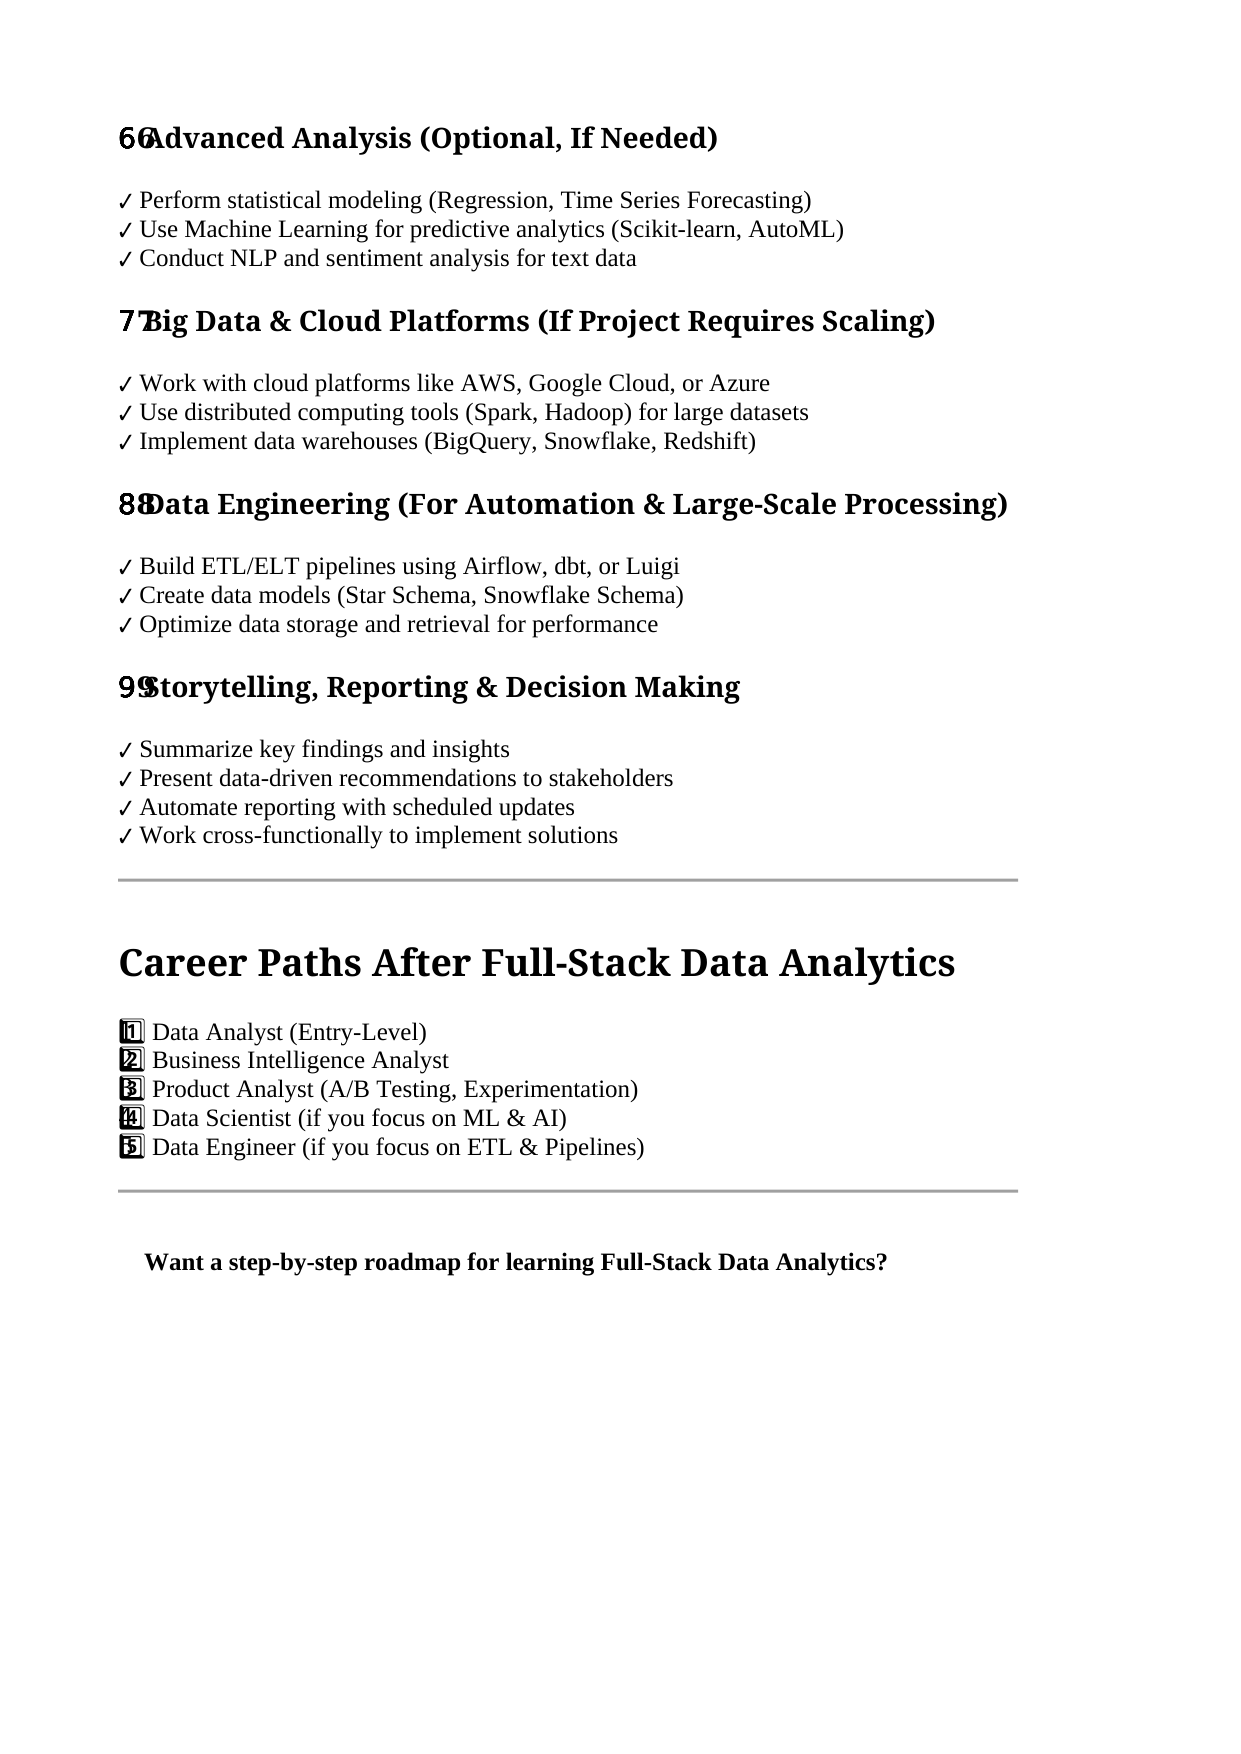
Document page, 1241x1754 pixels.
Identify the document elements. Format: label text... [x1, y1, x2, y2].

text 🚀 Want a step-by-step roadmap for learning Full-Stack Data Analytics? [118, 1247, 1122, 1276]
subtitle Career Paths After Full-Stack Data Analytics [118, 936, 1122, 987]
text ✔ Work with cloud platforms like AWS, Google Cloud, or Azure ✔ Use distributed computing tools (Spark, Hadoop) for large datasets ✔ Implement data warehouses (BigQuery, Snowflake, Redshift) [118, 368, 1122, 455]
subtitle 6️⃣ Advanced Analysis (Optional, If Needed) [118, 118, 1122, 156]
subtitle 9️⃣ Storytelling, Reporting & Decision Making [118, 667, 1122, 705]
subtitle 8️⃣ Data Engineering (For Automation & Large-Scale Processing) [118, 484, 1122, 522]
text ✔ Perform statistical modeling (Regression, Time Series Forecasting) ✔ Use Machine Learning for predictive analytics (Scikit-learn, AutoML) ✔ Conduct NLP and sentiment analysis for text data [118, 186, 1122, 272]
text ✔ Build ETL/ELT pipelines using Airflow, dbt, or Luigi ✔ Create data models (Star Schema, Snowflake Schema) ✔ Optimize data storage and retrieval for performance [118, 551, 1122, 638]
text 1️⃣ Data Analyst (Entry-Level) 2️⃣ Business Intelligence Analyst 3️⃣ Product Analyst (A/B Testing, Experimentation) 4️⃣ Data Scientist (if you focus on ML & AI) 5️⃣ Data Engineer (if you focus on ETL & Pipelines) [118, 1017, 1122, 1160]
text ✔ Summarize key findings and insights ✔ Present data-driven recommendations to stakeholders ✔ Automate reporting with scheduled updates ✔ Work cross-functionally to implement solutions [118, 734, 1122, 849]
subtitle 7️⃣ Big Data & Cloud Platforms (If Project Requires Scaling) [118, 301, 1122, 339]
